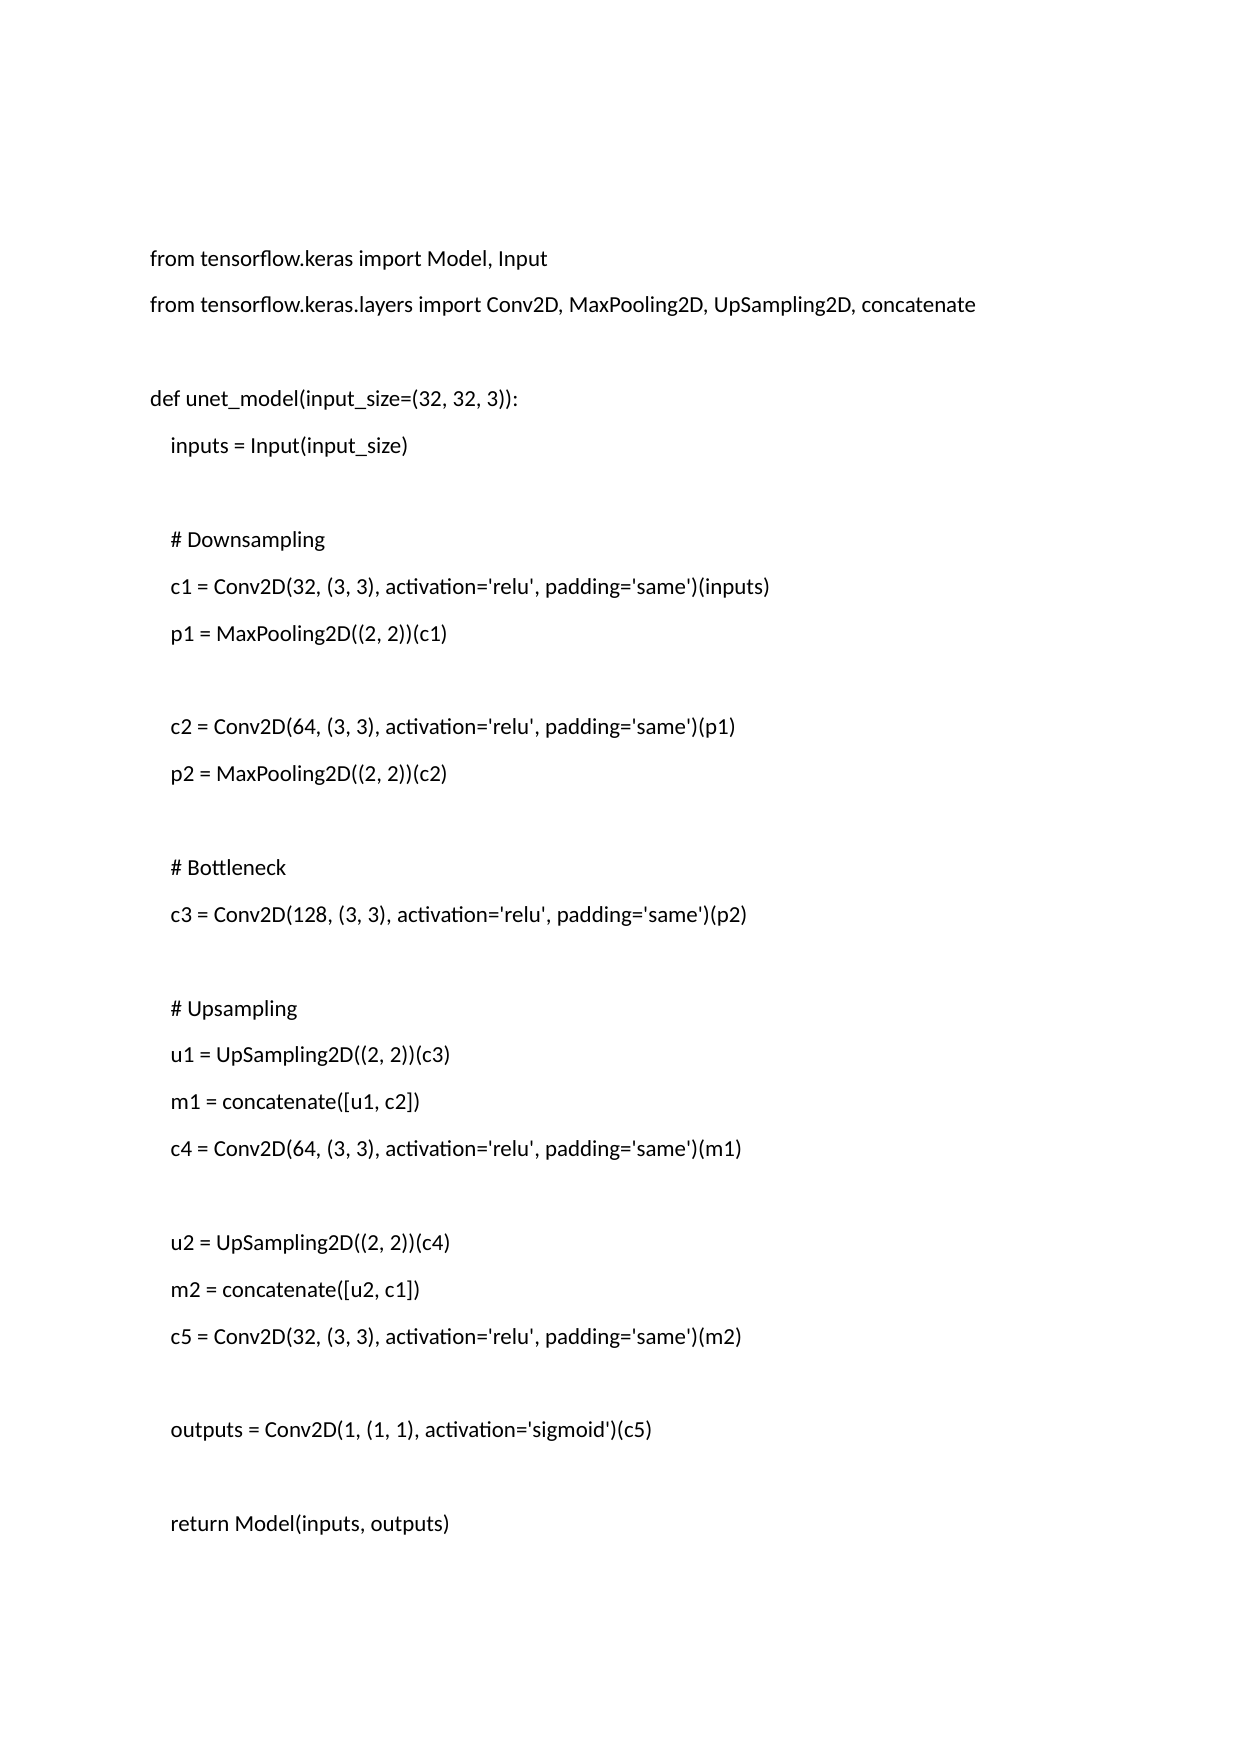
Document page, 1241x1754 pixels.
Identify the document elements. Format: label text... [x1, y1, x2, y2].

text c1 = Conv2D(32, (3, 3), activation='relu', padding='same')(inputs) [150, 572, 1090, 600]
text m1 = concatenate([u1, c2]) [150, 1087, 1090, 1116]
text c4 = Conv2D(64, (3, 3), activation='relu', padding='same')(m1) [150, 1134, 1090, 1162]
text p1 = MaxPooling2D((2, 2))(c1) [150, 619, 1090, 647]
text # Bottleneck [150, 853, 1090, 881]
text c3 = Conv2D(128, (3, 3), activation='relu', padding='same')(p2) [150, 900, 1090, 928]
text def unet_model(input_size=(32, 32, 3)): [150, 384, 1090, 412]
text # Upsampling [150, 994, 1090, 1022]
text # Downsampling [150, 525, 1090, 553]
text c5 = Conv2D(32, (3, 3), activation='relu', padding='same')(m2) [150, 1322, 1090, 1350]
text return Model(inputs, outputs) [150, 1509, 1090, 1537]
text p2 = MaxPooling2D((2, 2))(c2) [150, 759, 1090, 787]
text u2 = UpSampling2D((2, 2))(c4) [150, 1228, 1090, 1256]
text m2 = concatenate([u2, c1]) [150, 1275, 1090, 1303]
text outputs = Conv2D(1, (1, 1), activation='sigmoid')(c5) [150, 1416, 1090, 1444]
text from tensorflow.keras.layers import Conv2D, MaxPooling2D, UpSampling2D, concatenate [150, 291, 1090, 319]
text inputs = Input(input_size) [150, 431, 1090, 459]
text u1 = UpSampling2D((2, 2))(c3) [150, 1041, 1090, 1069]
text from tensorflow.keras import Model, Input [150, 244, 1090, 272]
text c2 = Conv2D(64, (3, 3), activation='relu', padding='same')(p1) [150, 712, 1090, 741]
